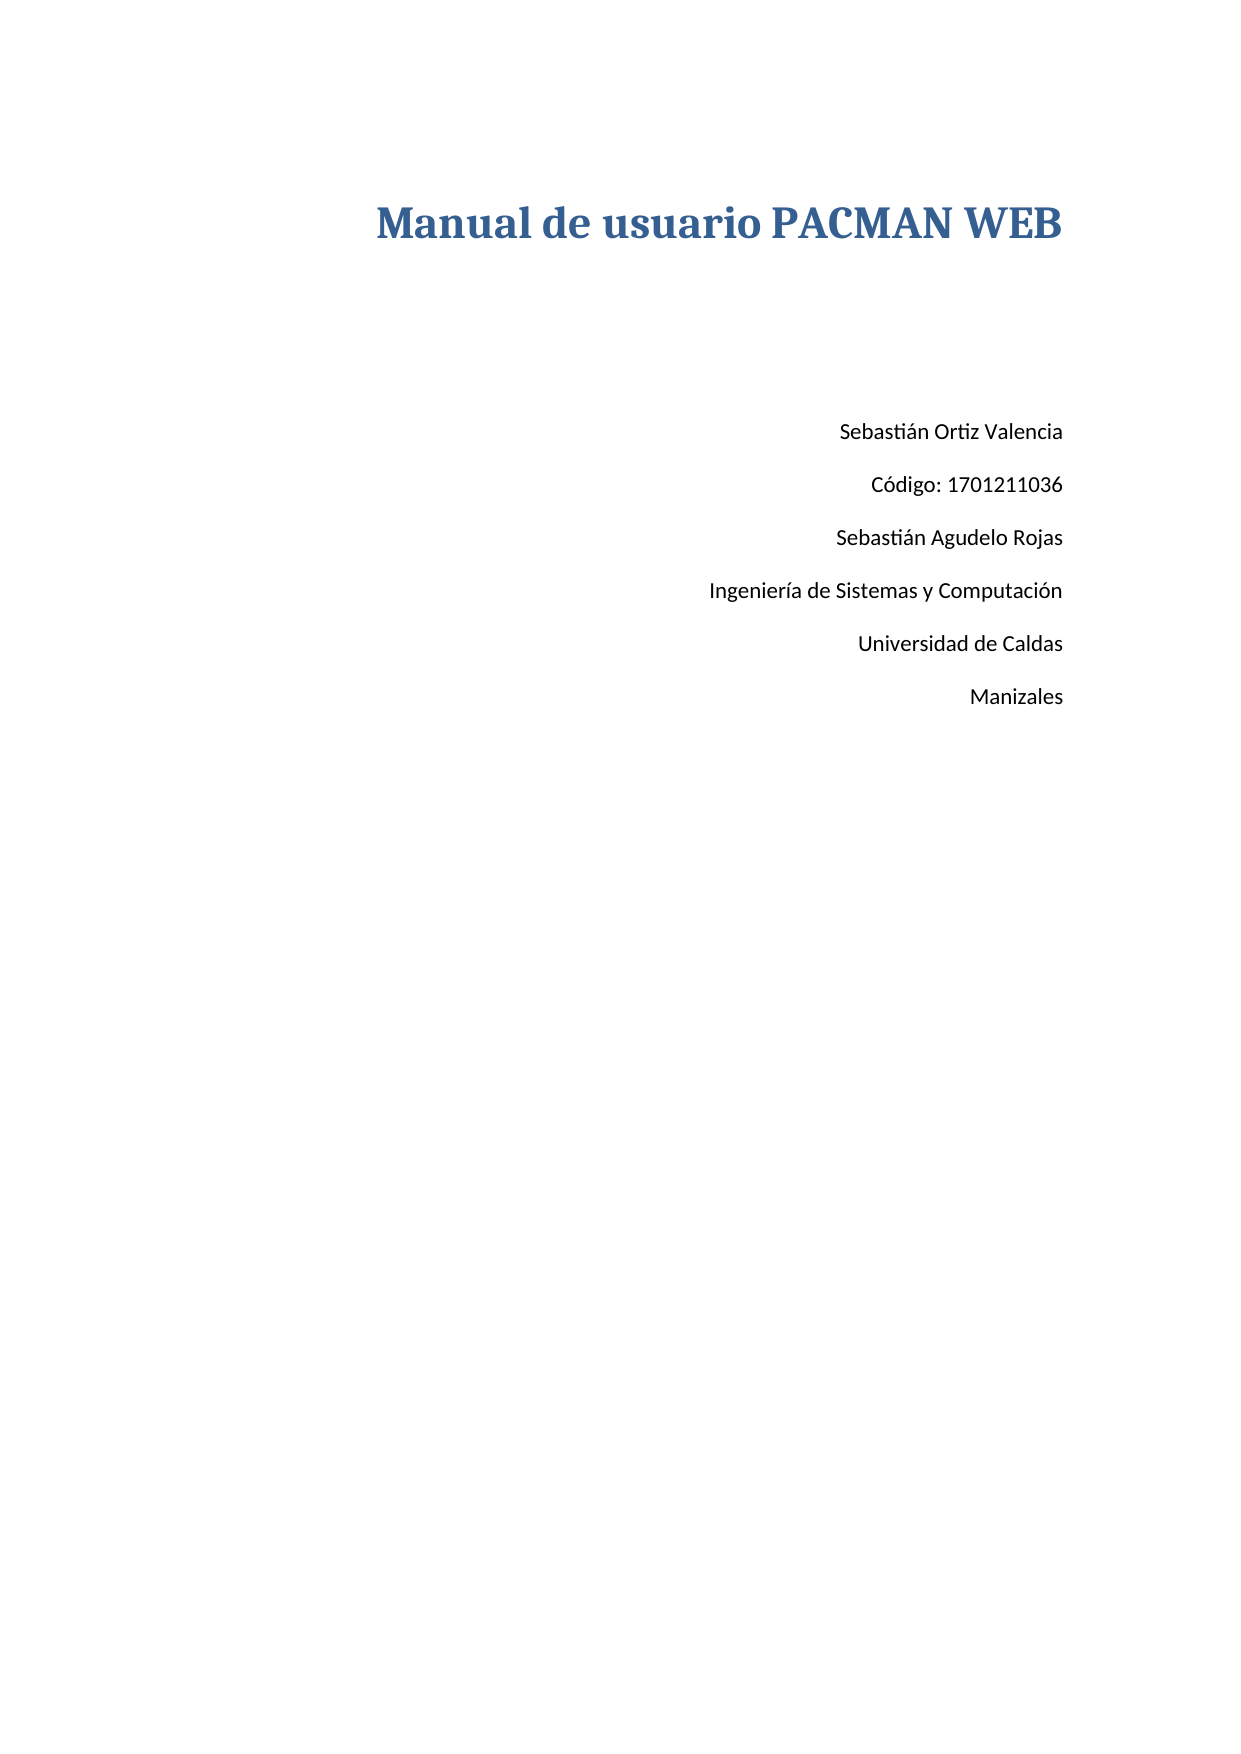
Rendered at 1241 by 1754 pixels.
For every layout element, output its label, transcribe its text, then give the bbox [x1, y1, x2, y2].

text Sebastián Agudelo Rojas [177, 523, 1063, 551]
text Sebastián Ortiz Valencia [177, 417, 1063, 445]
text Universidad de Caldas [177, 629, 1063, 657]
text Manizales [177, 682, 1063, 710]
text Ingeniería de Sistemas y Computación [177, 576, 1063, 604]
subtitle Manual de usuario PACMAN WEB [177, 198, 1063, 250]
text Código: 1701211036 [177, 470, 1063, 498]
